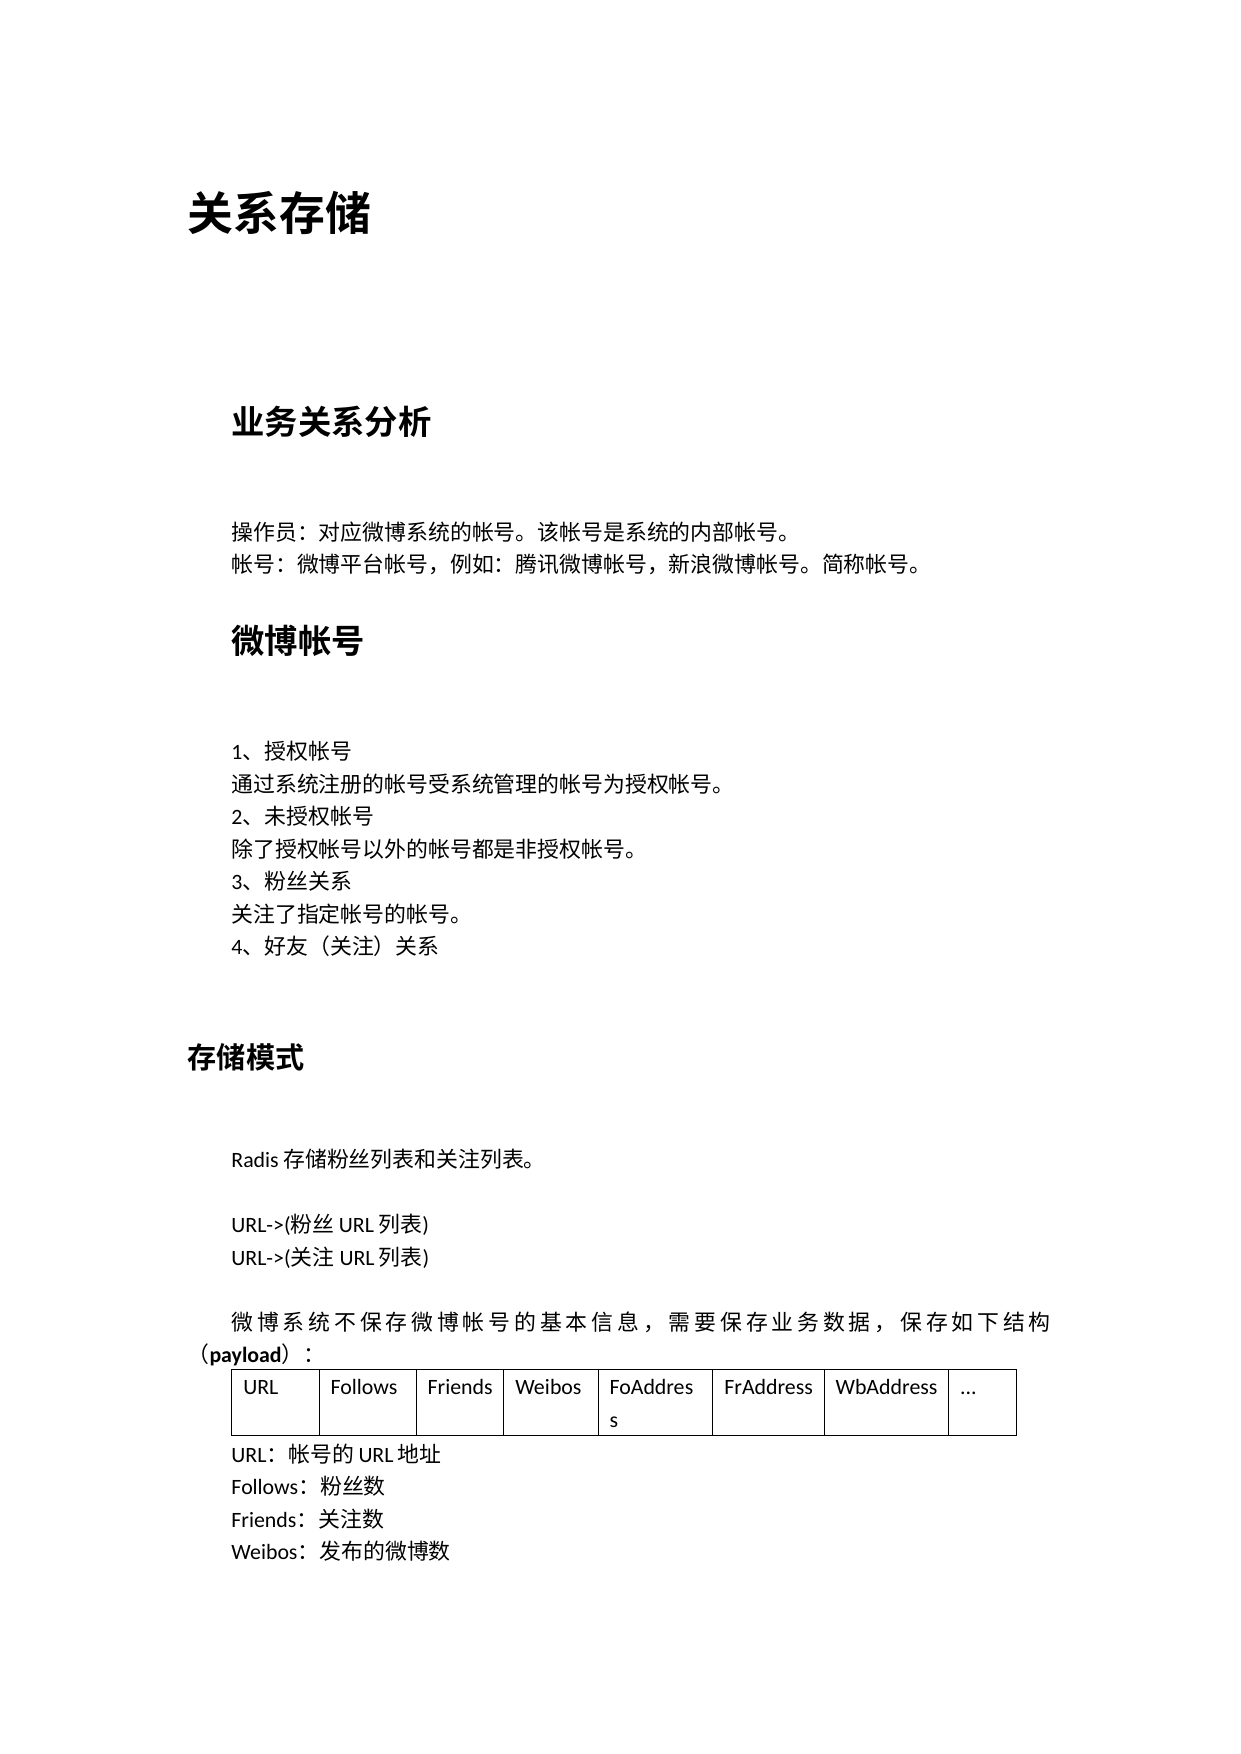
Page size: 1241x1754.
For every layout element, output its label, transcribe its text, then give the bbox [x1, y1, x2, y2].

text Friends：关注数 [187, 1501, 1053, 1534]
table_header URL [232, 1370, 319, 1435]
text 2、未授权帐号 [187, 799, 1053, 831]
subtitle 业务关系分析 [187, 387, 1053, 452]
text 除了授权帐号以外的帐号都是非授权帐号。 [187, 831, 1053, 864]
table_header Friends [417, 1370, 503, 1435]
text URL->(关注 URL列表) [187, 1239, 1053, 1272]
table_header Weibos [504, 1370, 598, 1435]
subtitle 关系存储 [187, 162, 1053, 259]
text Follows：粉丝数 [187, 1469, 1053, 1501]
text 1、授权帐号 [187, 734, 1053, 766]
text 3、粉丝关系 [187, 864, 1053, 896]
text 通过系统注册的帐号受系统管理的帐号为授权帐号。 [187, 766, 1053, 799]
text Weibos：发布的微博数 [187, 1534, 1053, 1566]
text 4、好友（关注）关系 [187, 929, 1053, 961]
subtitle 存储模式 [187, 1023, 1053, 1088]
text 微博系统不保存微博帐号的基本信息，需要保存业务数据，保存如下结构（payload）： [187, 1304, 1053, 1369]
text 关注了指定帐号的帐号。 [187, 896, 1053, 929]
text URL：帐号的URL地址 [187, 1436, 1053, 1469]
text 操作员：对应微博系统的帐号。该帐号是系统的内部帐号。 [187, 514, 1053, 547]
text URL->(粉丝URL列表) [187, 1207, 1053, 1239]
text Radis存储粉丝列表和关注列表。 [187, 1142, 1053, 1174]
table_header ... [949, 1370, 1016, 1435]
table_header FrAddress [713, 1370, 824, 1435]
table_header Follows [320, 1370, 416, 1435]
table_header WbAddress [825, 1370, 948, 1435]
subtitle 微博帐号 [187, 607, 1053, 672]
text 帐号：微博平台帐号，例如：腾讯微博帐号，新浪微博帐号。简称帐号。 [187, 547, 1053, 579]
table_header FoAddress [599, 1370, 712, 1435]
